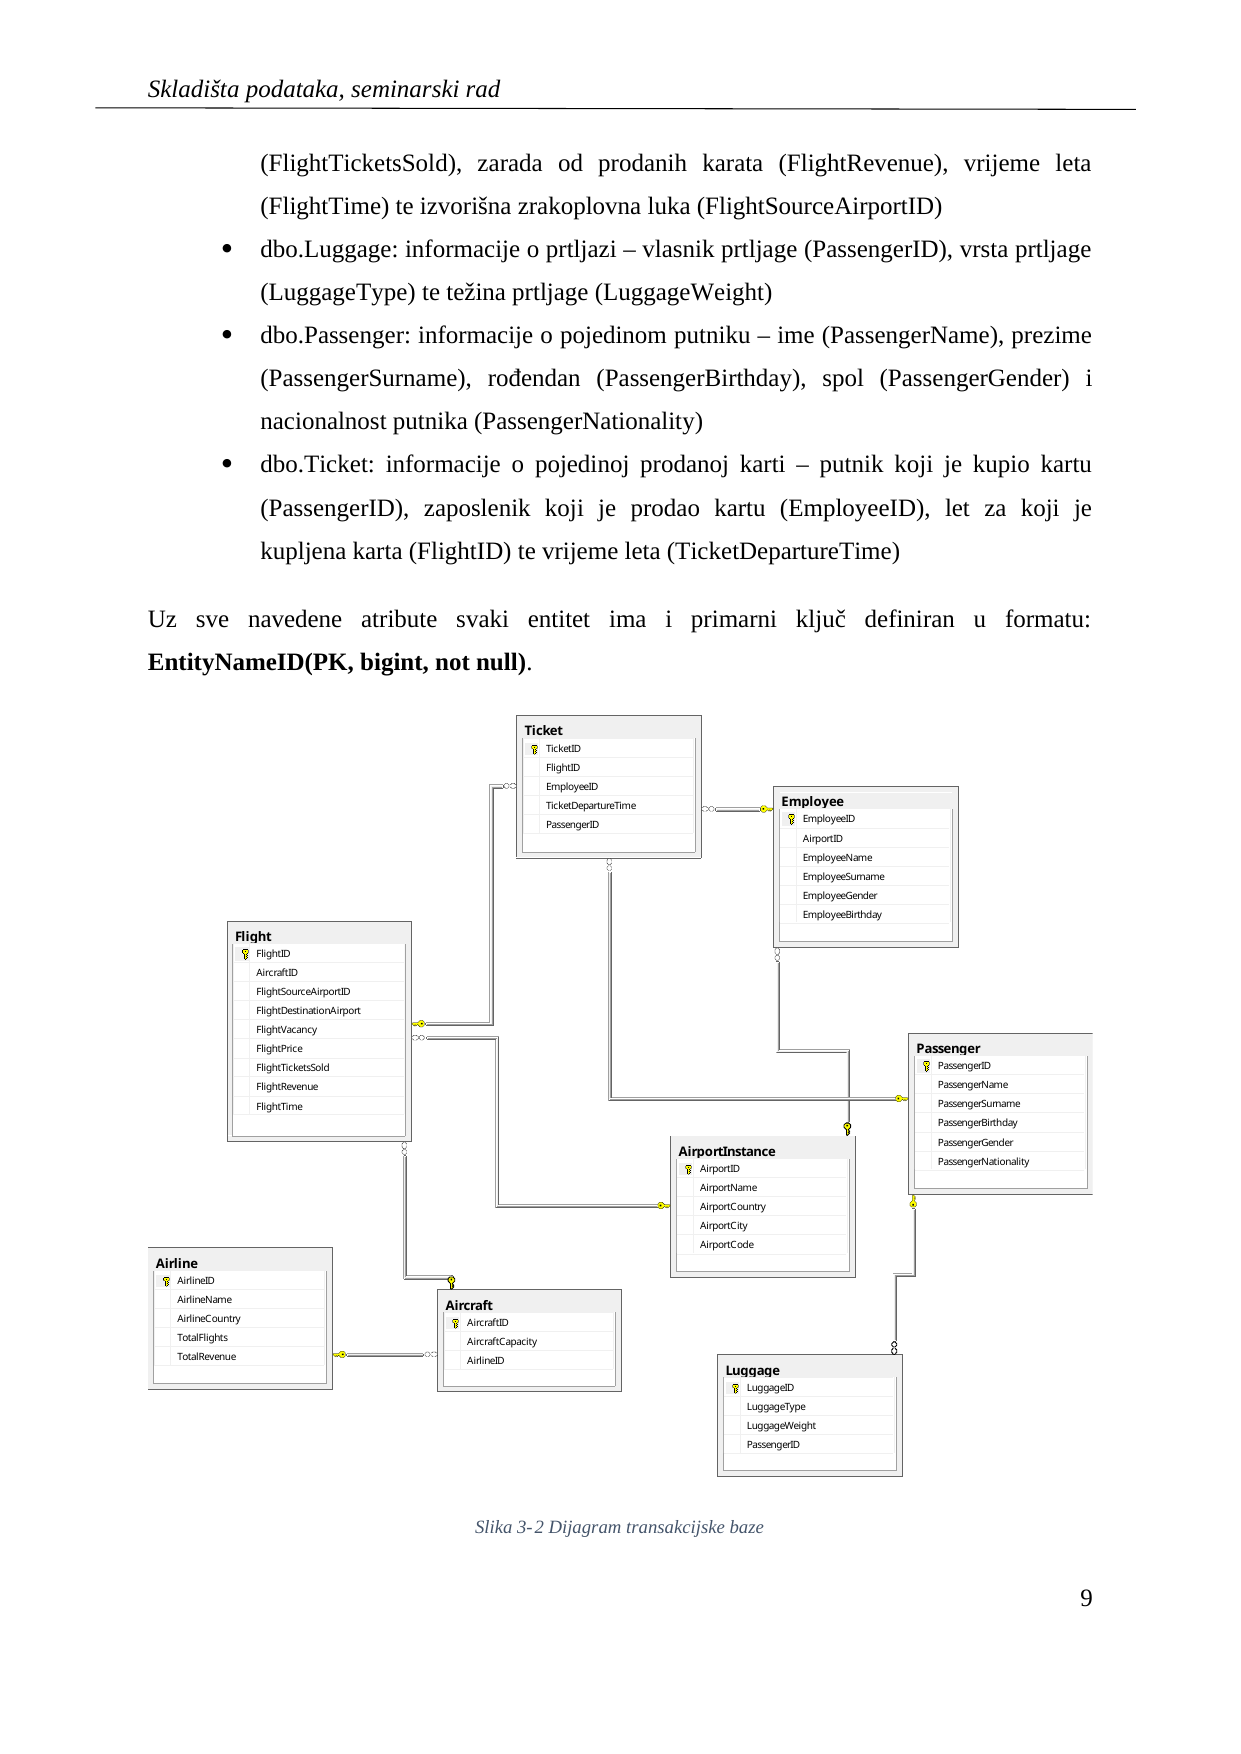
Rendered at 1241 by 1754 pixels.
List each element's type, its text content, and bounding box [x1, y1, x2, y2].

list dbo.Ticket: informacije o pojedinoj prodanoj karti – putnik koji je kupio kartu (PassengerID), zaposlenik koji je prodao kartu (EmployeeID), let za koji je kupljena karta (FlightID) te vrijeme leta (TicketDepartureTime) [223, 449, 1093, 564]
text Uz sve navedene atribute svaki entitet ima i primarni ključ definiran u formatu: EntityNameID(PK, bigint, not null). [148, 604, 1093, 676]
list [223, 148, 1093, 219]
list dbo.Passenger: informacije o pojedinom putniku – ime (PassengerName), prezime (PassengerSurname), rođendan (PassengerBirthday), spol (PassengerGender) i nacionalnost putnika (PassengerNationality) [223, 320, 1093, 435]
list dbo.Luggage: informacije o prtljazi – vlasnik prtljage (PassengerID), vrsta prtljage (LuggageType) te težina prtljage (LuggageWeight) [223, 234, 1093, 306]
